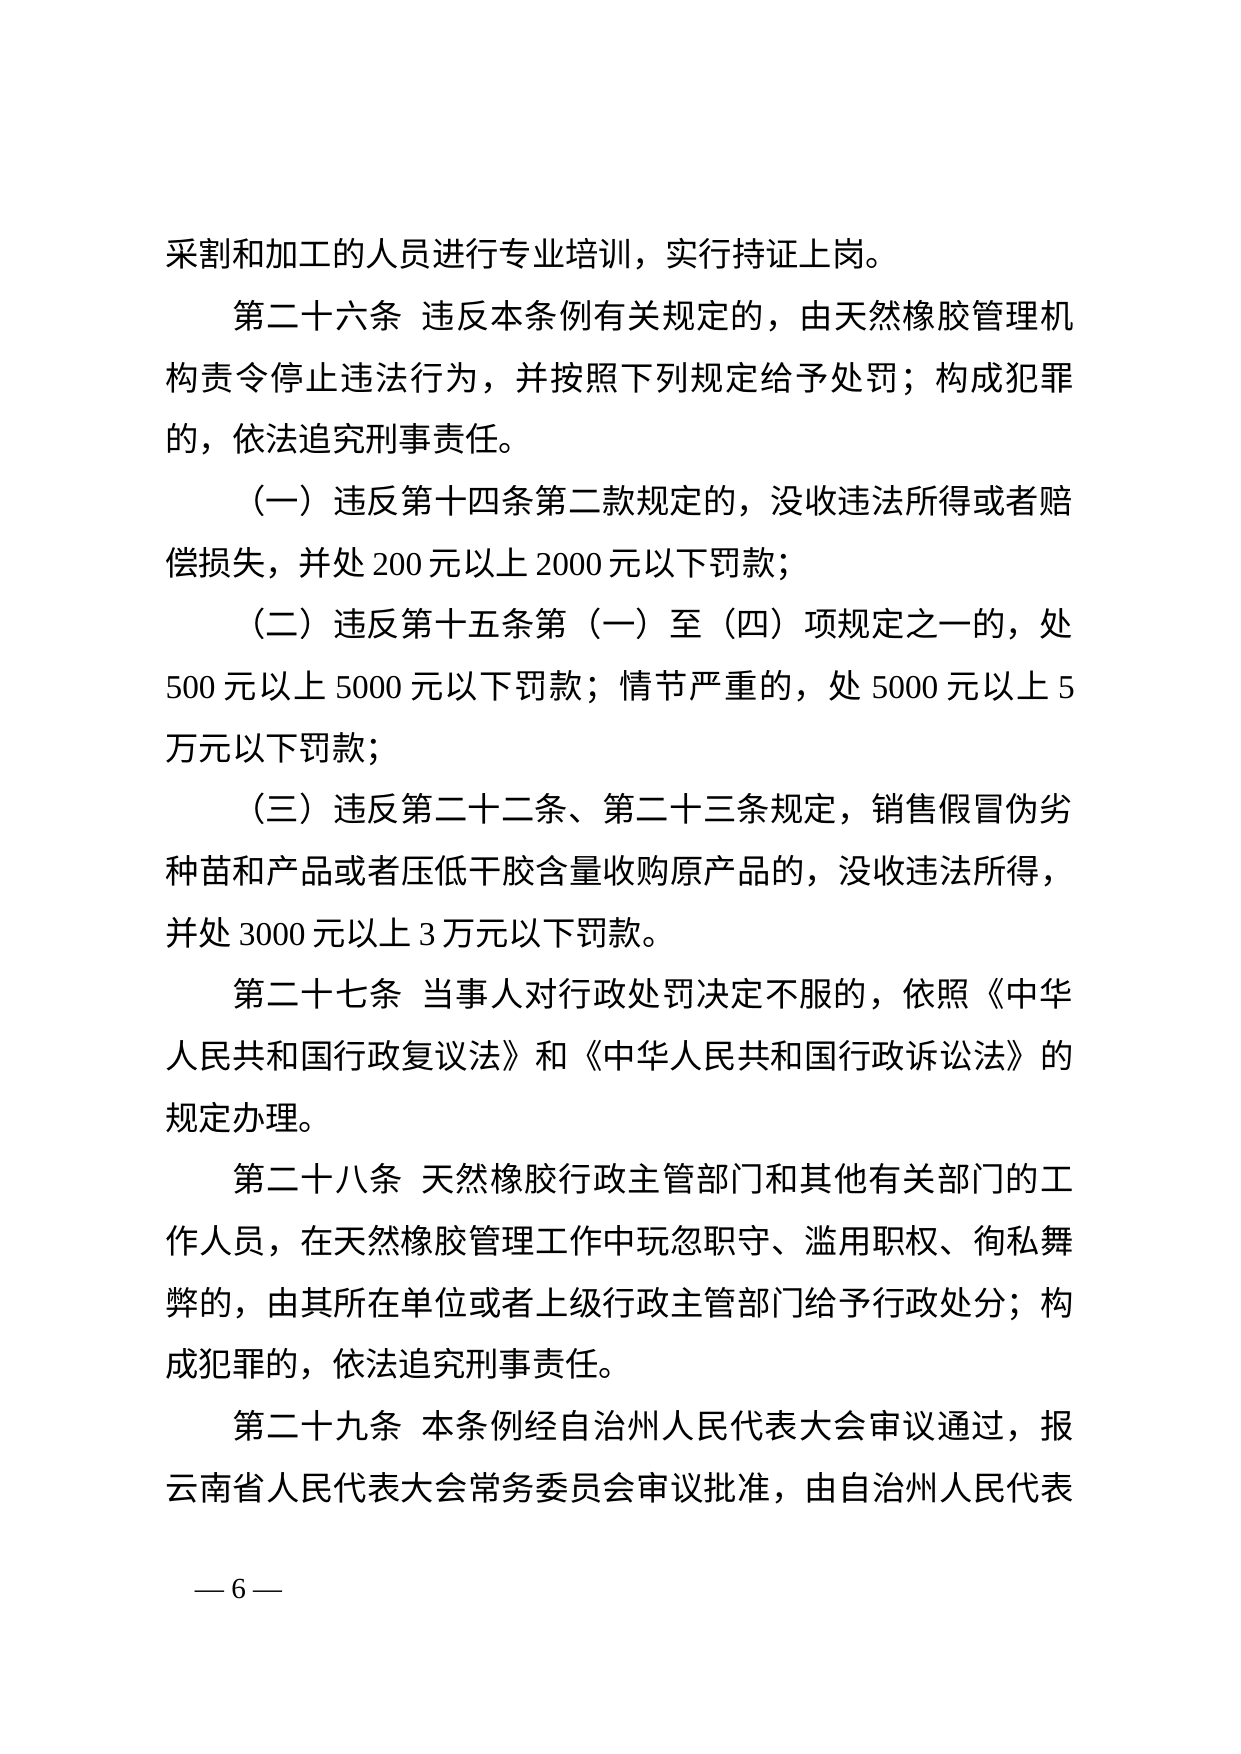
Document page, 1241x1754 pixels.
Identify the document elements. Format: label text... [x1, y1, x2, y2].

text （二）违反第十五条第（一）至（四）项规定之一的，处500元以上5000元以下罚款；情节严重的，处5000元以上5万元以下罚款； [165, 587, 1075, 772]
text 第二十八条 天然橡胶行政主管部门和其他有关部门的工作人员，在天然橡胶管理工作中玩忽职守、滥用职权、徇私舞弊的，由其所在单位或者上级行政主管部门给予行政处分；构成犯罪的，依法追究刑事责任。 [165, 1142, 1075, 1389]
text （三）违反第二十二条、第二十三条规定，销售假冒伪劣种苗和产品或者压低干胶含量收购原产品的，没收违法所得，并处3000元以上3万元以下罚款。 [165, 772, 1075, 957]
text （一）违反第十四条第二款规定的，没收违法所得或者赔偿损失，并处200元以上2000元以下罚款； [165, 464, 1075, 587]
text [165, 217, 1075, 279]
text 第二十六条 违反本条例有关规定的，由天然橡胶管理机构责令停止违法行为，并按照下列规定给予处罚；构成犯罪的，依法追究刑事责任。 [165, 279, 1075, 464]
text 第二十七条 当事人对行政处罚决定不服的，依照《中华人民共和国行政复议法》和《中华人民共和国行政诉讼法》的规定办理。 [165, 957, 1075, 1142]
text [165, 1389, 1075, 1512]
